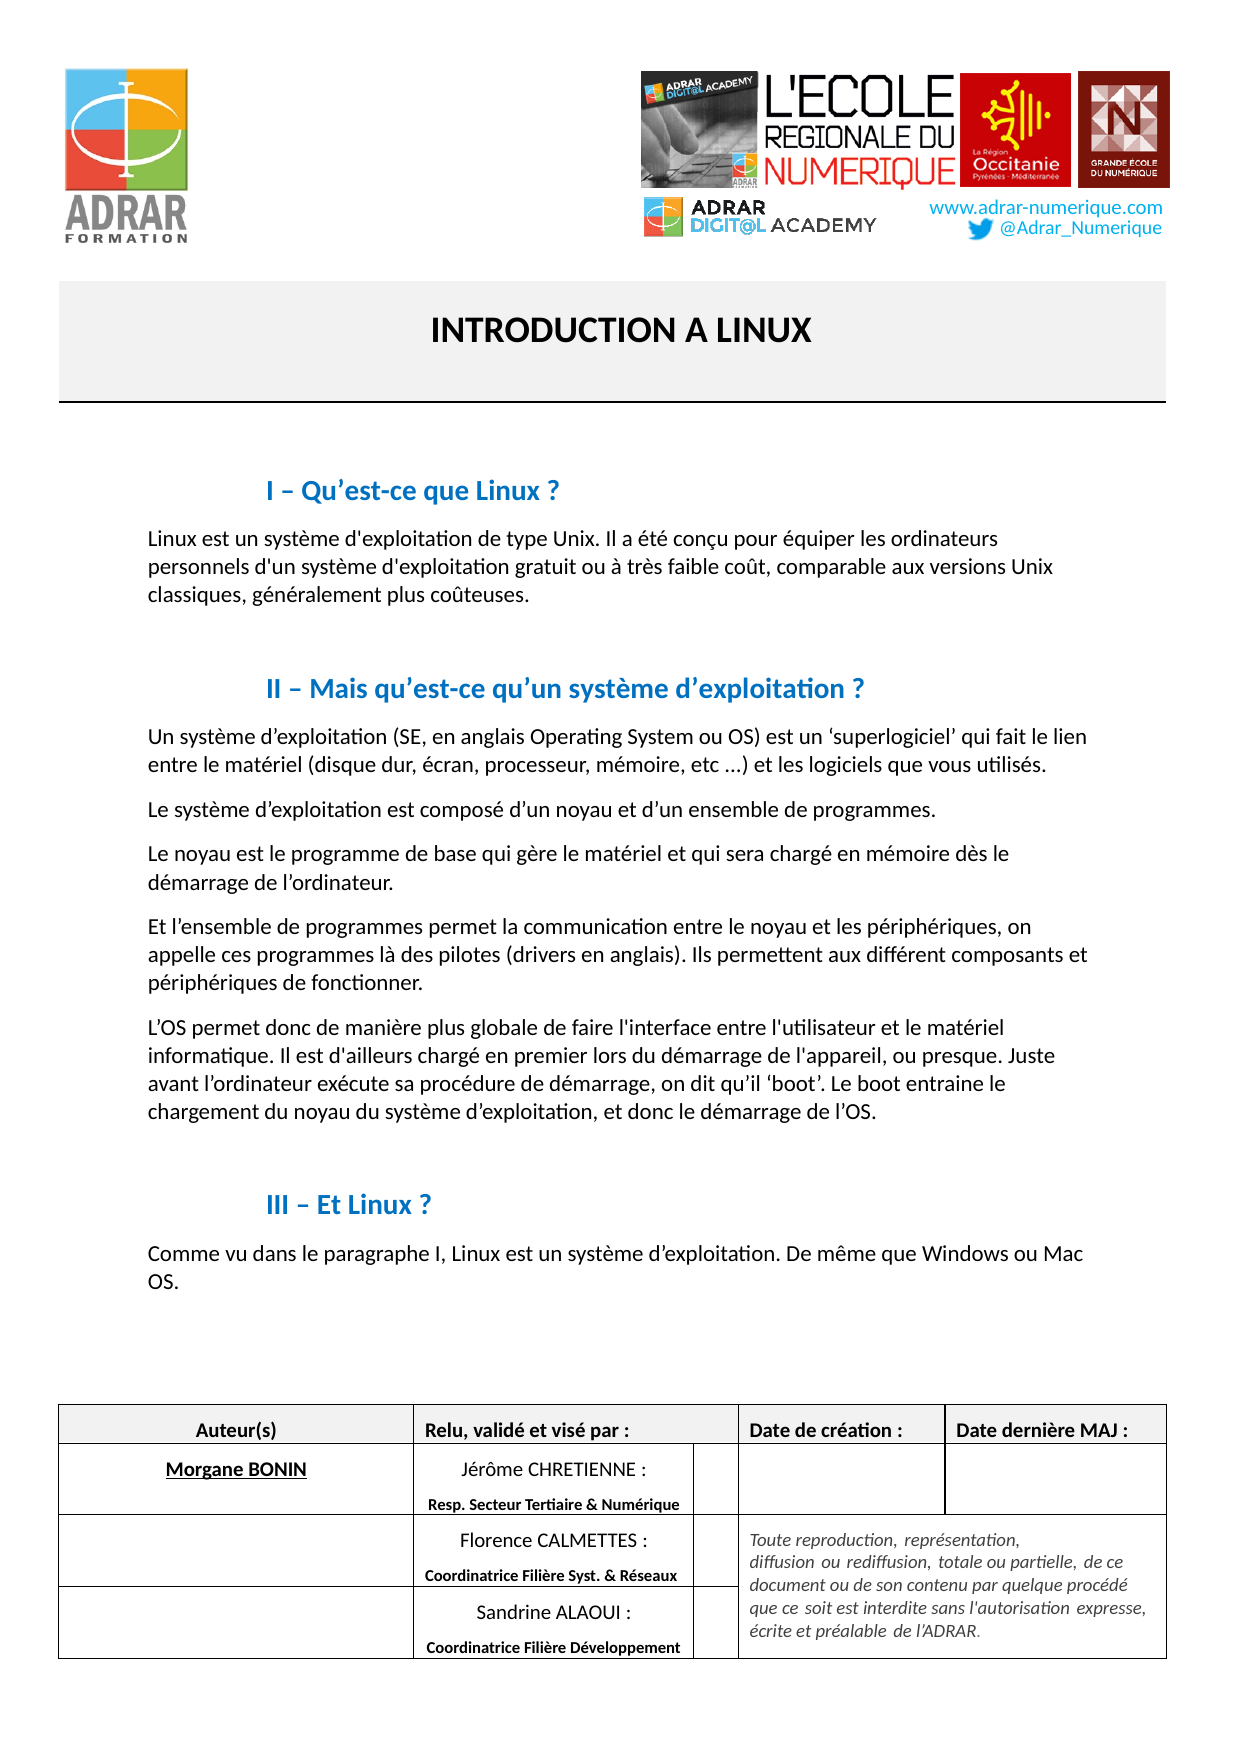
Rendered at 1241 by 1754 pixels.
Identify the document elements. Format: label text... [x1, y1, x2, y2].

text Un système d’exploitation (SE, en anglais Operating System ou OS) est un ‘superlogiciel’ qui fait le lien entre le matériel (disque dur, écran, processeur, mémoire, etc ...) et les logiciels que vous utilisés. [148, 722, 1093, 778]
picture [630, 64, 1178, 249]
picture [63, 66, 189, 245]
text Le système d’exploitation est composé d’un noyau et d’un ensemble de programmes. [148, 795, 1093, 823]
subtitle I – Qu’est-ce que Linux ? [164, 472, 1093, 508]
text Linux est un système d'exploitation de type Unix. Il a été conçu pour équiper les ordinateurs personnels d'un système d'exploitation gratuit ou à très faible coût, comparable aux versions Unix classiques, généralement plus coûteuses. [148, 524, 1093, 608]
text Et l’ensemble de programmes permet la communication entre le noyau et les périphériques, on appelle ces programmes là des pilotes (drivers en anglais). Ils permettent aux différent composants et périphériques de fonctionner. [148, 912, 1093, 996]
subtitle III – Et Linux ? [164, 1186, 1093, 1222]
text Comme vu dans le paragraphe I, Linux est un système d’exploitation. De même que Windows ou Mac OS. [148, 1239, 1093, 1295]
picture [964, 212, 997, 244]
text Le noyau est le programme de base qui gère le matériel et qui sera chargé en mémoire dès le démarrage de l’ordinateur. [148, 839, 1093, 896]
subtitle II – Mais qu’est-ce qu’un système d’exploitation ? [164, 670, 1093, 706]
text L’OS permet donc de manière plus globale de faire l'interface entre l'utilisateur et le matériel informatique. Il est d'ailleurs chargé en premier lors du démarrage de l'appareil, ou presque. Juste avant l’ordinateur exécute sa procédure de démarrage, on dit qu’il ‘boot’. Le boot entraine le chargement du noyau du système d’exploitation, et donc le démarrage de l’OS. [148, 1013, 1093, 1125]
